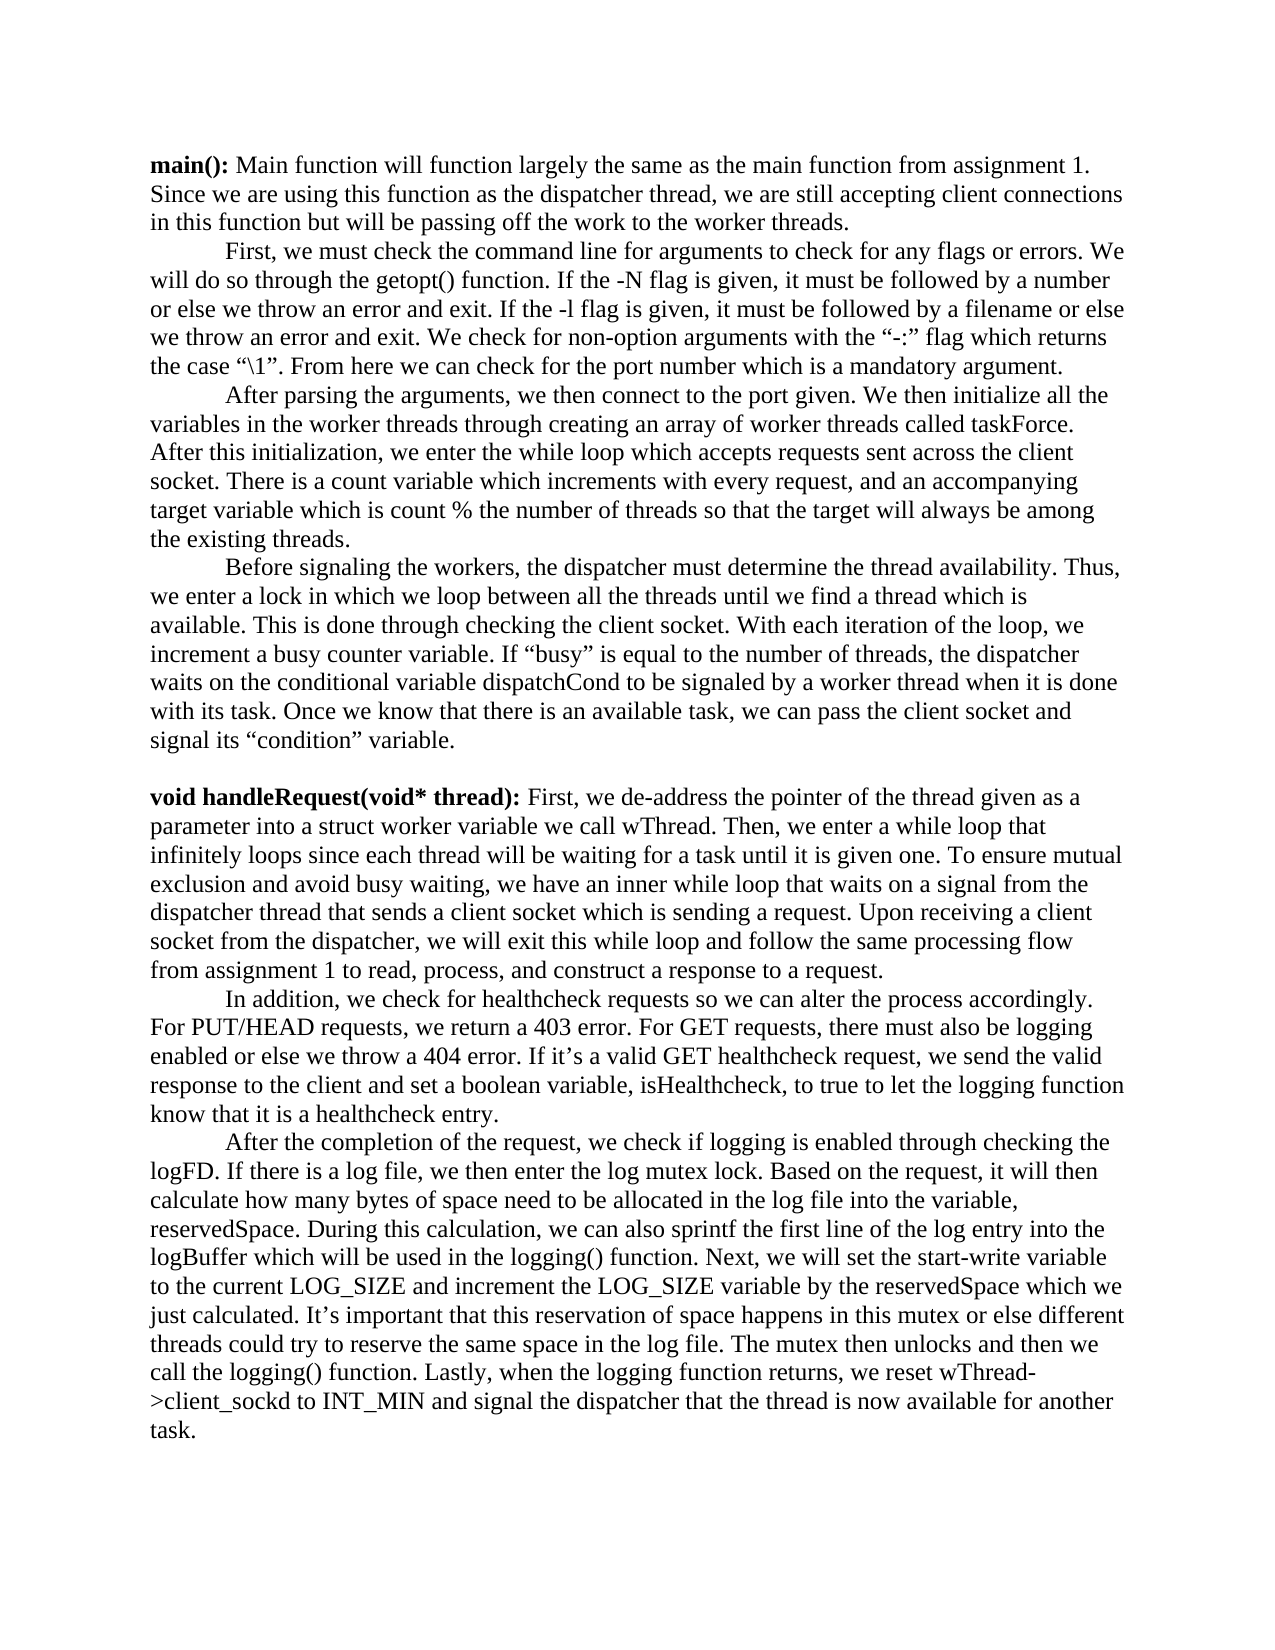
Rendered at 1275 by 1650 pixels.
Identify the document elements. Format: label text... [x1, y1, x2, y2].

text Before signaling the workers, the dispatcher must determine the thread availability. Thus, we enter a lock in which we loop between all the threads until we find a thread which is available. This is done through checking the client socket. With each iteration of the loop, we increment a busy counter variable. If “busy” is equal to the number of threads, the dispatcher waits on the conditional variable dispatchCond to be signaled by a worker thread when it is done with its task. Once we know that there is an available task, we can pass the client socket and signal its “condition” variable. [150, 552, 1125, 754]
text void handleRequest(void* thread): First, we de-address the pointer of the thread given as a parameter into a struct worker variable we call wThread. Then, we enter a while loop that infinitely loops since each thread will be waiting for a task until it is given one. To ensure mutual exclusion and avoid busy waiting, we have an inner while loop that waits on a signal from the dispatcher thread that sends a client socket which is sending a request. Upon receiving a client socket from the dispatcher, we will exit this while loop and follow the same processing flow from assignment 1 to read, process, and construct a response to a request. [150, 782, 1125, 984]
text After parsing the arguments, we then connect to the port given. We then initialize all the variables in the worker threads through creating an array of worker threads called taskForce. After this initialization, we enter the while loop which accepts requests sent across the client socket. There is a count variable which increments with every request, and an accompanying target variable which is count % the number of threads so that the target will always be among the existing threads. [150, 380, 1125, 552]
text main(): Main function will function largely the same as the main function from assignment 1. Since we are using this function as the dispatcher thread, we are still accepting client connections in this function but will be passing off the work to the worker threads. [150, 150, 1125, 236]
text In addition, we check for healthcheck requests so we can alter the process accordingly. For PUT/HEAD requests, we return a 403 error. For GET requests, there must also be logging enabled or else we throw a 404 error. If it’s a valid GET healthcheck request, we send the valid response to the client and set a boolean variable, isHealthcheck, to true to let the logging function know that it is a healthcheck entry. [150, 984, 1125, 1127]
text After the completion of the request, we check if logging is enabled through checking the logFD. If there is a log file, we then enter the log mutex lock. Based on the request, it will then calculate how many bytes of space need to be allocated in the log file into the variable, reservedSpace. During this calculation, we can also sprintf the first line of the log entry into the logBuffer which will be used in the logging() function. Next, we will set the start-write variable to the current LOG_SIZE and increment the LOG_SIZE variable by the reservedSpace which we just calculated. It’s important that this reservation of space happens in this mutex or else different threads could try to reserve the same space in the log file. The mutex then unlocks and then we call the logging() function. Lastly, when the logging function returns, we reset wThread->client_sockd to INT_MIN and signal the dispatcher that the thread is now available for another task. [150, 1127, 1125, 1444]
text First, we must check the command line for arguments to check for any flags or errors. We will do so through the getopt() function. If the -N flag is given, it must be followed by a number or else we throw an error and exit. If the -l flag is given, it must be followed by a filename or else we throw an error and exit. We check for non-option arguments with the “-:” flag which returns the case “\1”. From here we can check for the port number which is a mandatory argument. [150, 236, 1125, 380]
